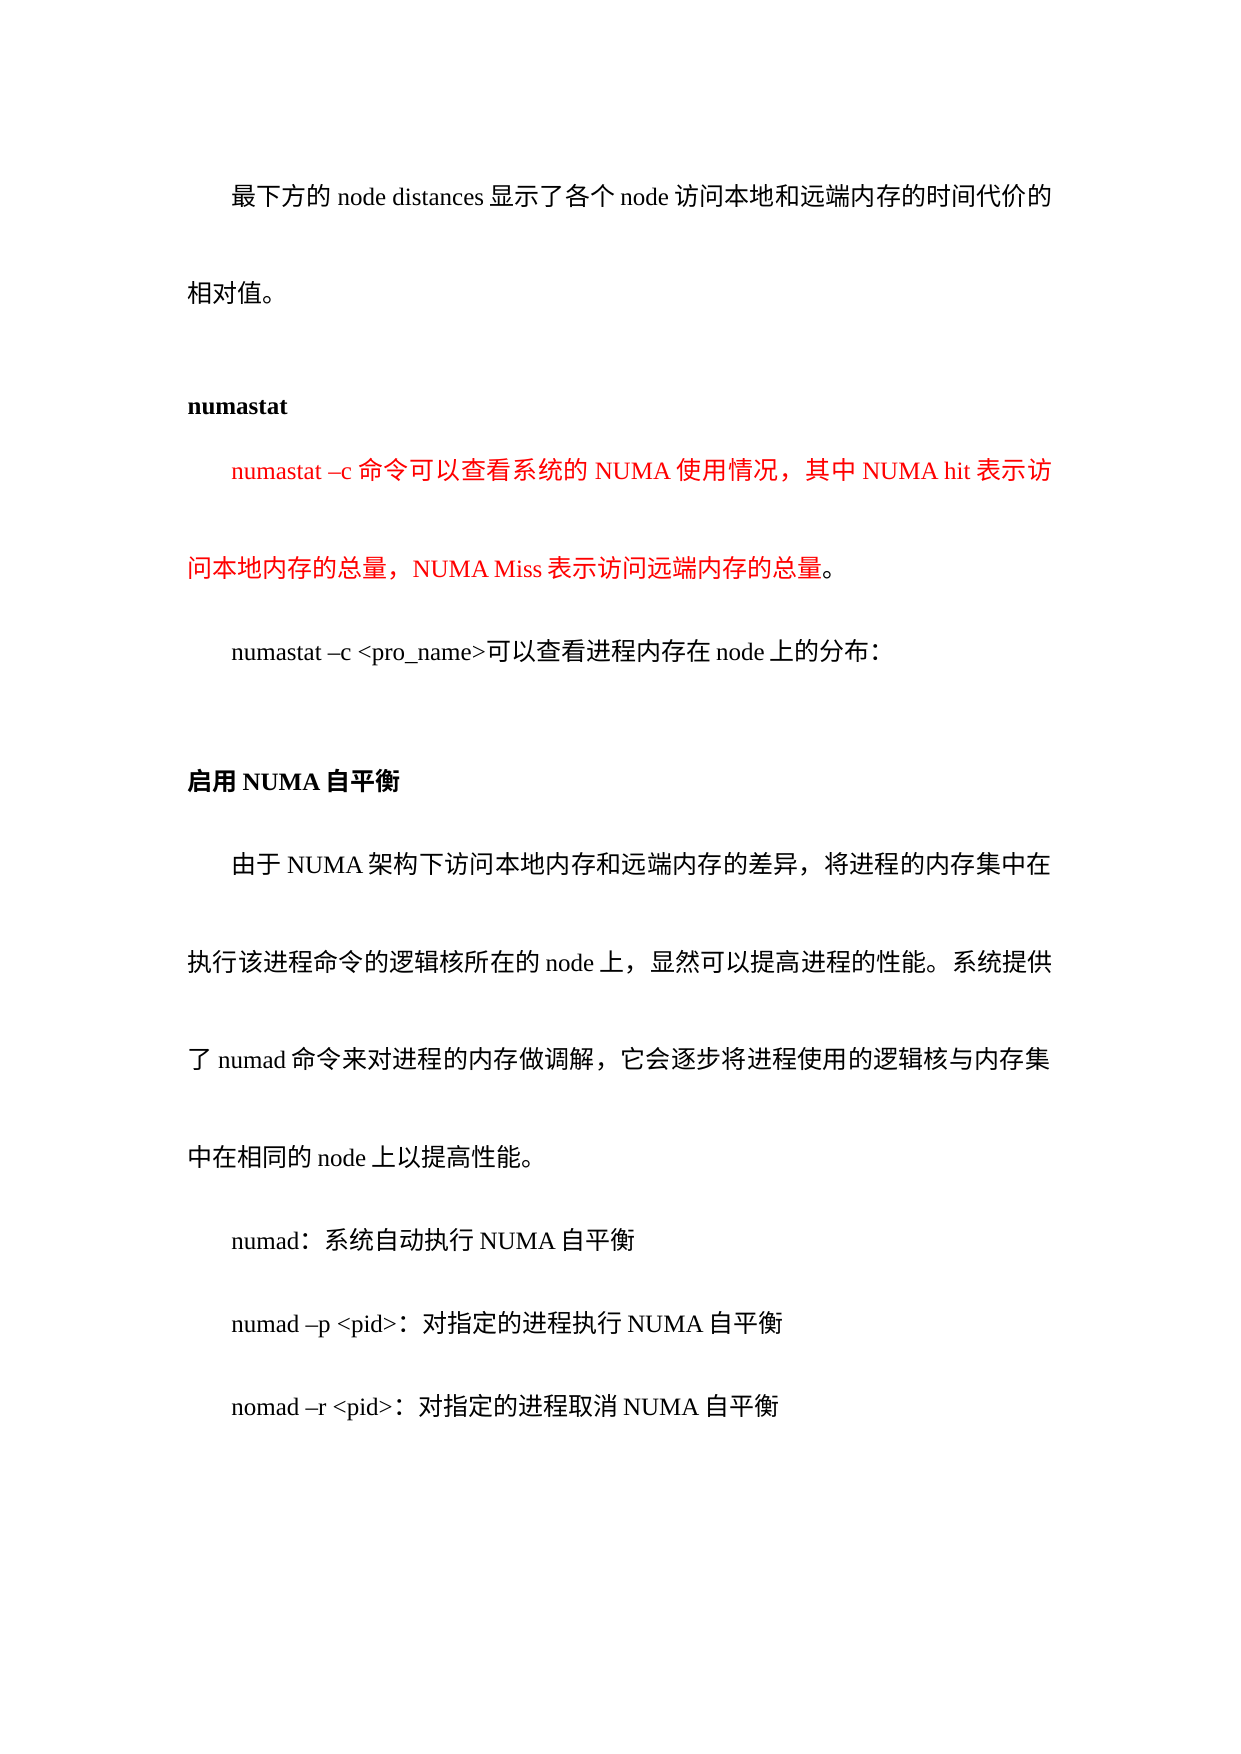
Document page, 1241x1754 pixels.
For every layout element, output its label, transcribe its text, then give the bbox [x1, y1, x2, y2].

text 最下方的node distances显示了各个node访问本地和远端内存的时间代价的相对值。 [187, 162, 1053, 324]
subtitle 启用NUMA自平衡 [187, 747, 1053, 812]
subtitle numastat [187, 389, 1053, 422]
text numastat –c命令可以查看系统的NUMA使用情况，其中NUMA hit表示访问本地内存的总量，NUMA Miss表示访问远端内存的总量。 [187, 436, 1053, 599]
text numad –p <pid>：对指定的进程执行NUMA自平衡 [187, 1289, 1053, 1354]
text 由于NUMA架构下访问本地内存和远端内存的差异，将进程的内存集中在执行该进程命令的逻辑核所在的node上，显然可以提高进程的性能。系统提供了numad命令来对进程的内存做调解，它会逐步将进程使用的逻辑核与内存集中在相同的node上以提高性能。 [187, 830, 1053, 1188]
text nomad –r <pid>：对指定的进程取消NUMA自平衡 [187, 1372, 1053, 1437]
text numad：系统自动执行NUMA自平衡 [187, 1206, 1053, 1271]
text numastat –c <pro_name>可以查看进程内存在node上的分布： [187, 617, 1053, 682]
